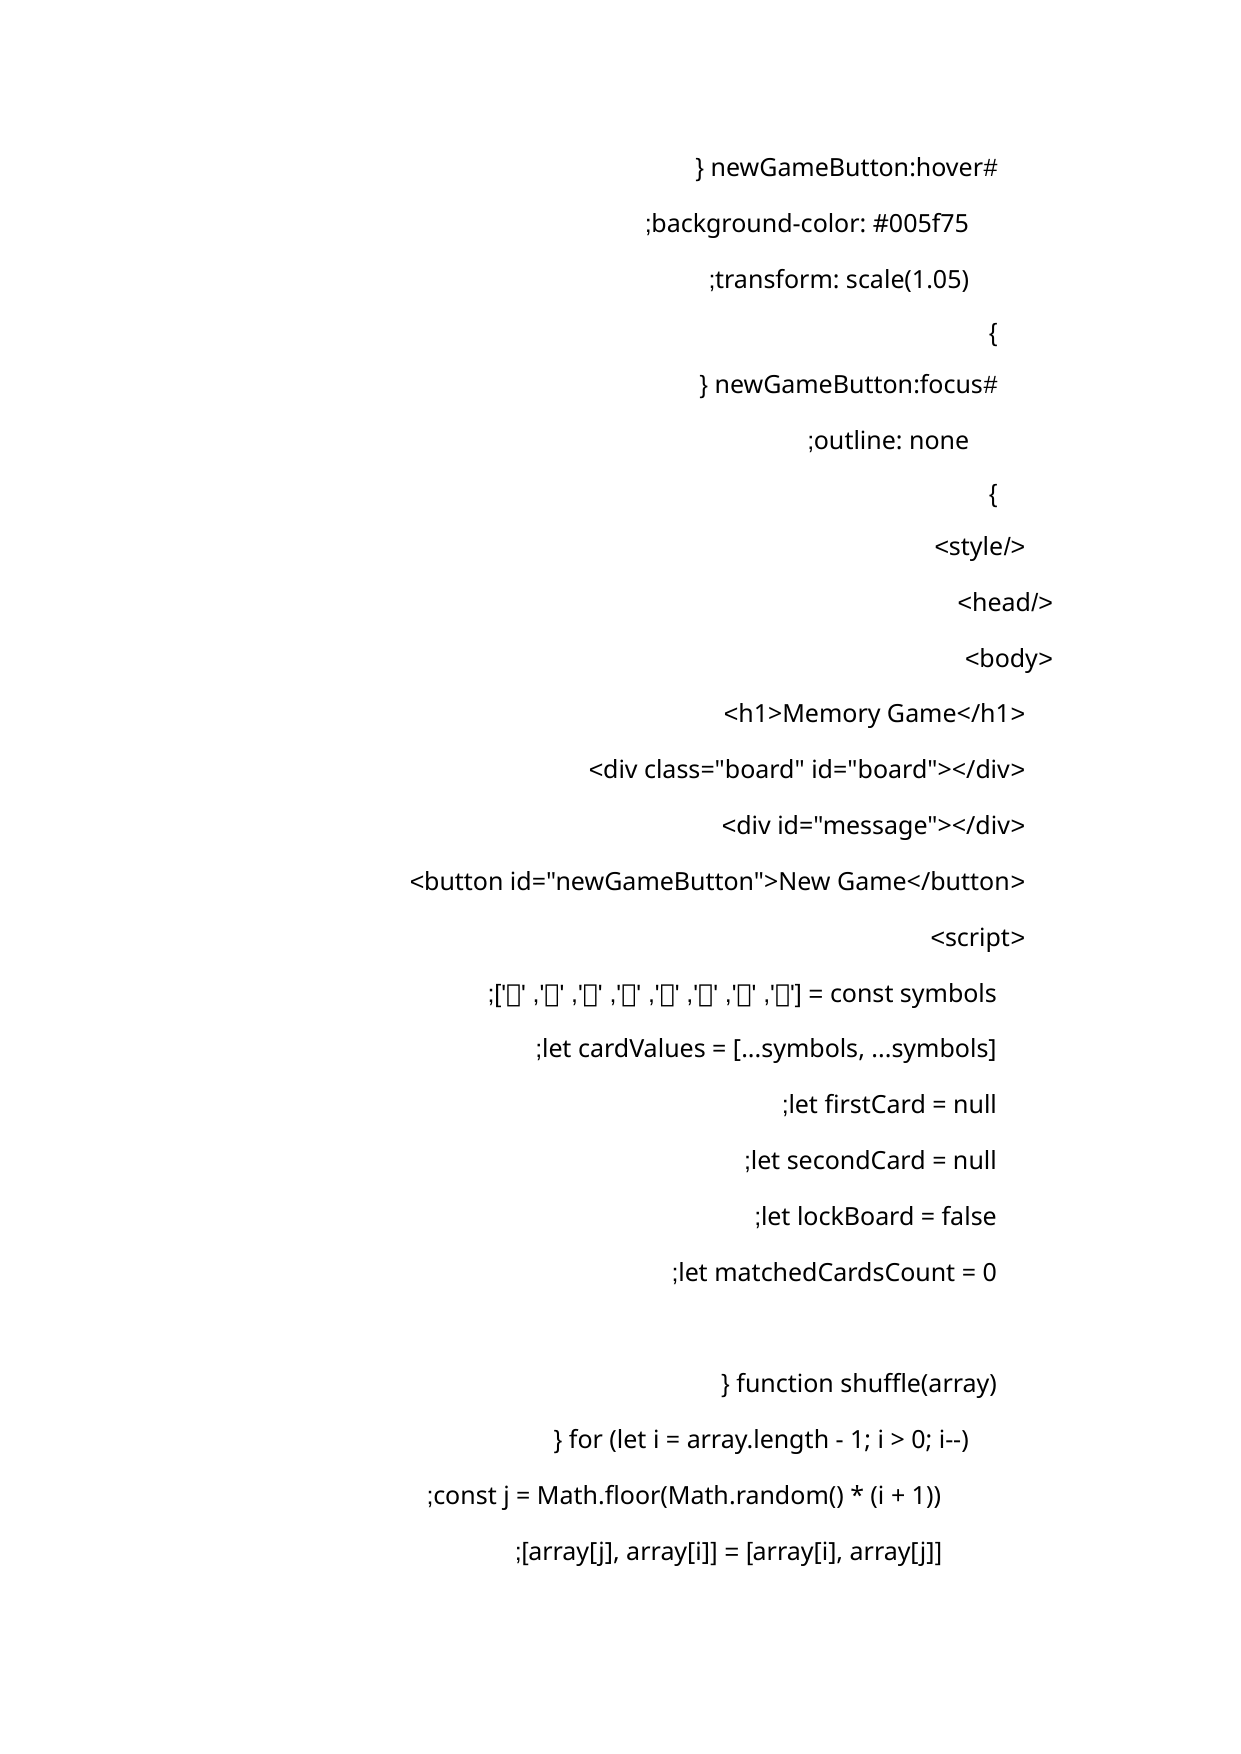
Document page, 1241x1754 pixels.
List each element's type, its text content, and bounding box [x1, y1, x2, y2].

text <div class="board" id="board"></div> [187, 752, 1053, 786]
text <h1>Memory Game</h1> [187, 696, 1053, 730]
text [array[i], array[j]] = [array[j], array[i]]; [187, 1533, 1053, 1568]
text #newGameButton:hover { [187, 150, 1053, 184]
text let firstCard = null; [187, 1087, 1053, 1121]
text </head> [187, 584, 1053, 618]
text </style> [187, 528, 1053, 563]
text let cardValues = [...symbols, ...symbols]; [187, 1031, 1053, 1065]
text } [187, 479, 1053, 508]
text <div id="message"></div> [187, 808, 1053, 842]
text const j = Math.floor(Math.random() * (i + 1)); [187, 1478, 1053, 1512]
text let lockBoard = false; [187, 1198, 1053, 1233]
text for (let i = array.length - 1; i > 0; i--) { [187, 1422, 1053, 1456]
text let matchedCardsCount = 0; [187, 1254, 1053, 1288]
text <button id="newGameButton">New Game</button> [187, 863, 1053, 898]
text } [187, 317, 1053, 346]
text <body> [187, 640, 1053, 674]
text #newGameButton:focus { [187, 367, 1053, 401]
text const symbols = ['🍎', '🍌', '🍒', '🍇', '🍏', '🍍', '🍓', '🥝']; [187, 975, 1053, 1009]
text background-color: #005f75; [187, 206, 1053, 240]
text transform: scale(1.05); [187, 262, 1053, 296]
text outline: none; [187, 423, 1053, 457]
text function shuffle(array) { [187, 1366, 1053, 1400]
text <script> [187, 919, 1053, 953]
text let secondCard = null; [187, 1143, 1053, 1177]
